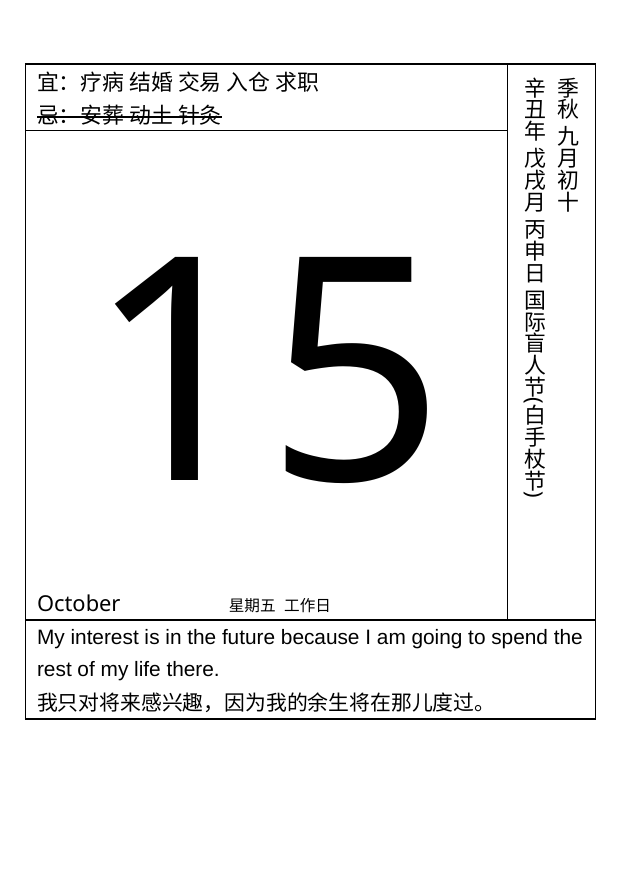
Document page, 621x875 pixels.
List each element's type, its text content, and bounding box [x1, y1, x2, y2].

table_cell 15 October 星期五 工作日 [26, 131, 507, 619]
table_cell My interest is in the future because I am going to spend the rest of my life there. 我只对将来感兴趣，因为我的余生将在那儿度过。 [26, 621, 595, 718]
table_header 宜：疗病 结婚 交易 入仓 求职 忌：安葬 动土 针灸 [26, 65, 507, 130]
table_header 季秋 九月初十 辛丑年 戊戌月 丙申日 国际盲人节(白手杖节) [508, 65, 595, 619]
